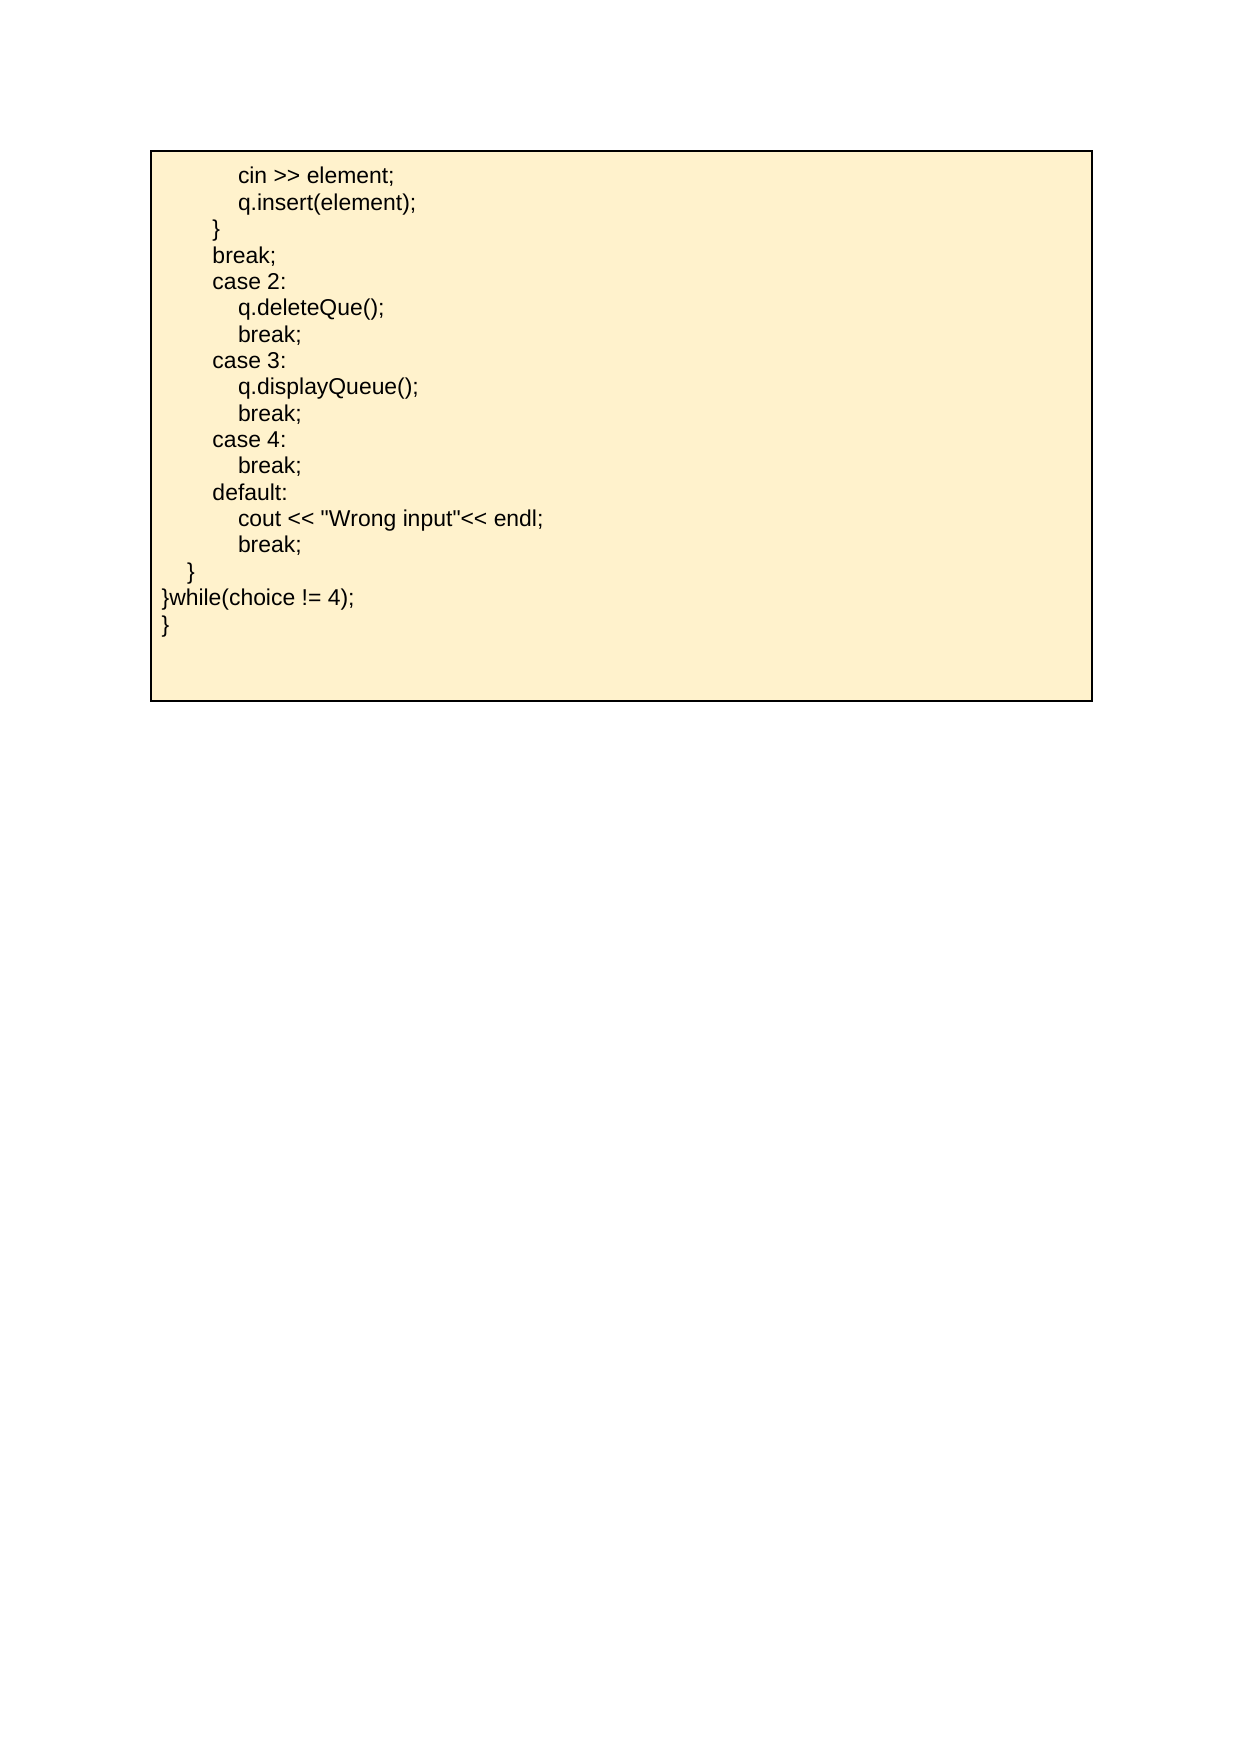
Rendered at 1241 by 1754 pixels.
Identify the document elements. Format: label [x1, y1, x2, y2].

table_header [152, 152, 1091, 700]
